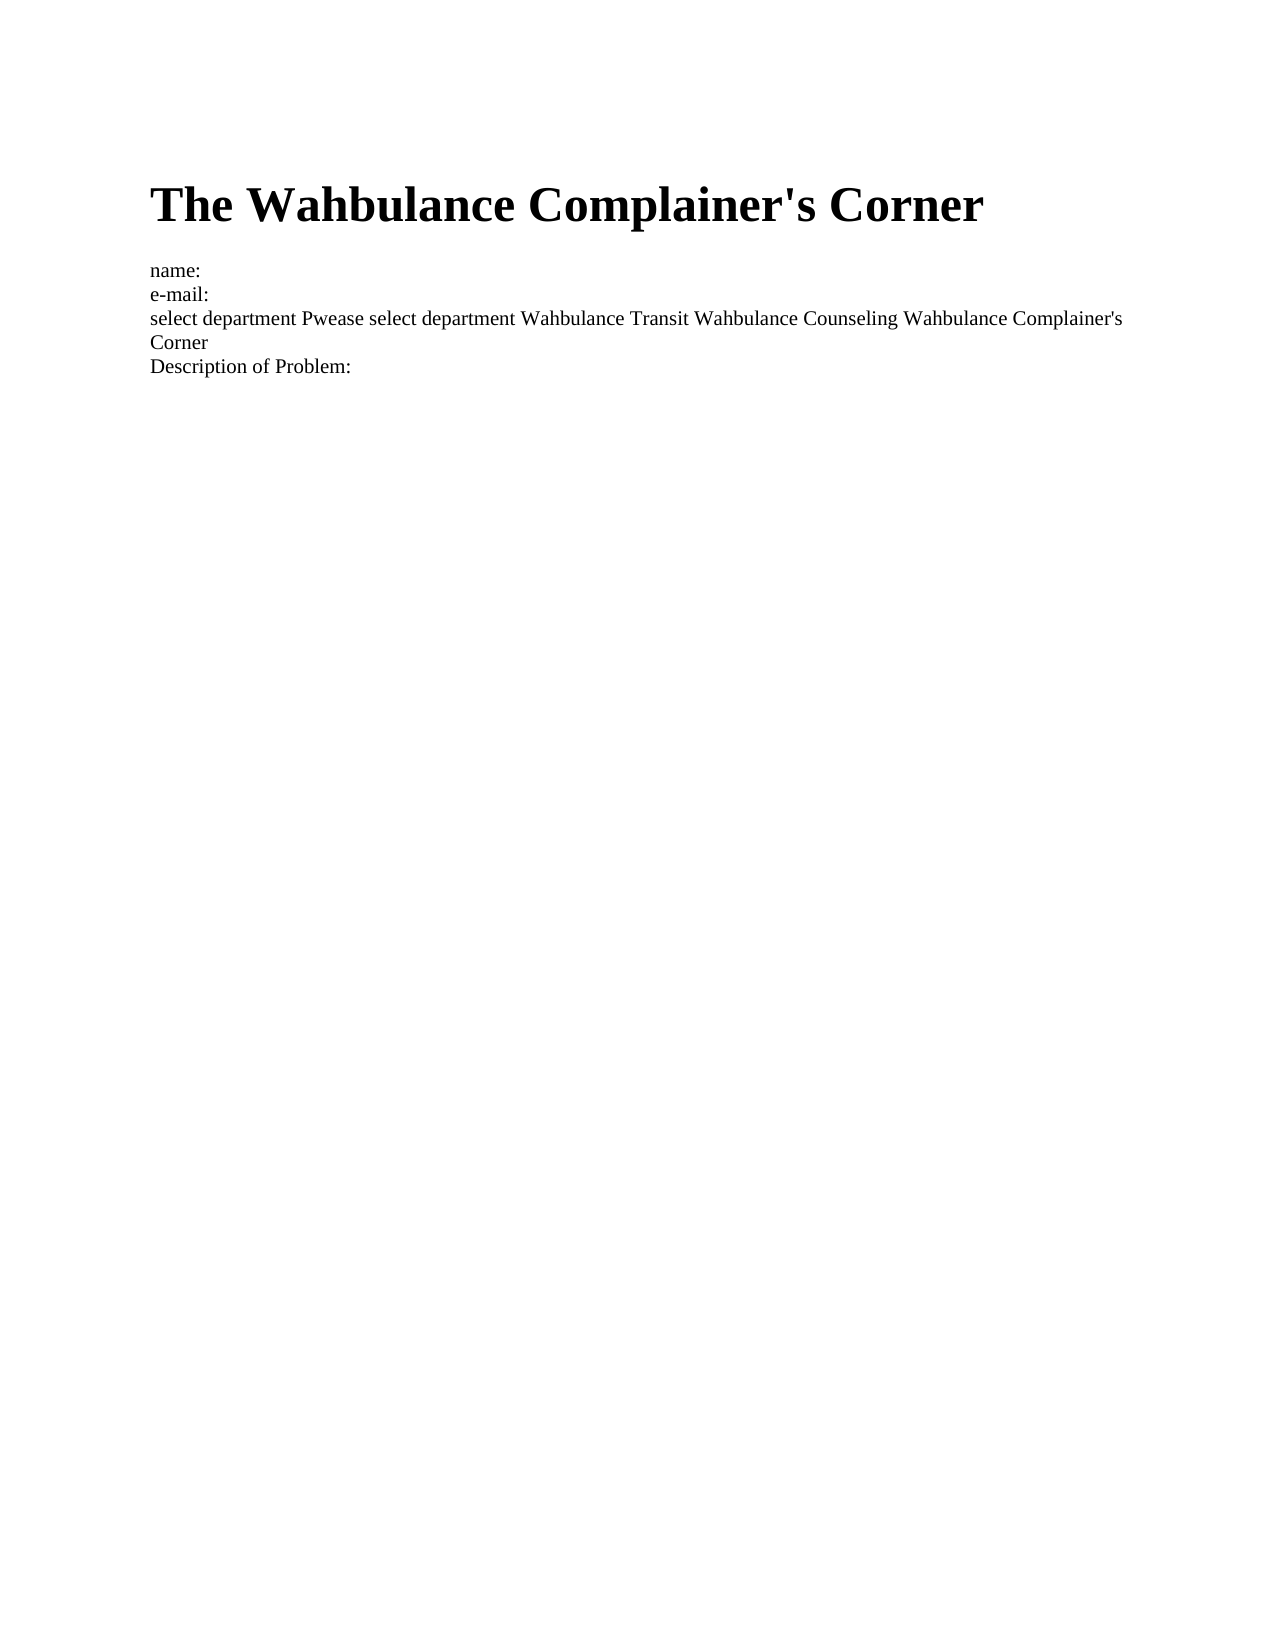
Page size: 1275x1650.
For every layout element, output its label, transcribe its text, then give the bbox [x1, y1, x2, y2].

text select department Pwease select department Wahbulance Transit Wahbulance Counseling Wahbulance Complainer's Corner [150, 306, 1125, 354]
text name: [150, 257, 1125, 282]
text e-mail: [150, 282, 1125, 306]
text Description of Problem: [150, 354, 1125, 378]
subtitle The Wahbulance Complainer's Corner [150, 175, 1125, 232]
